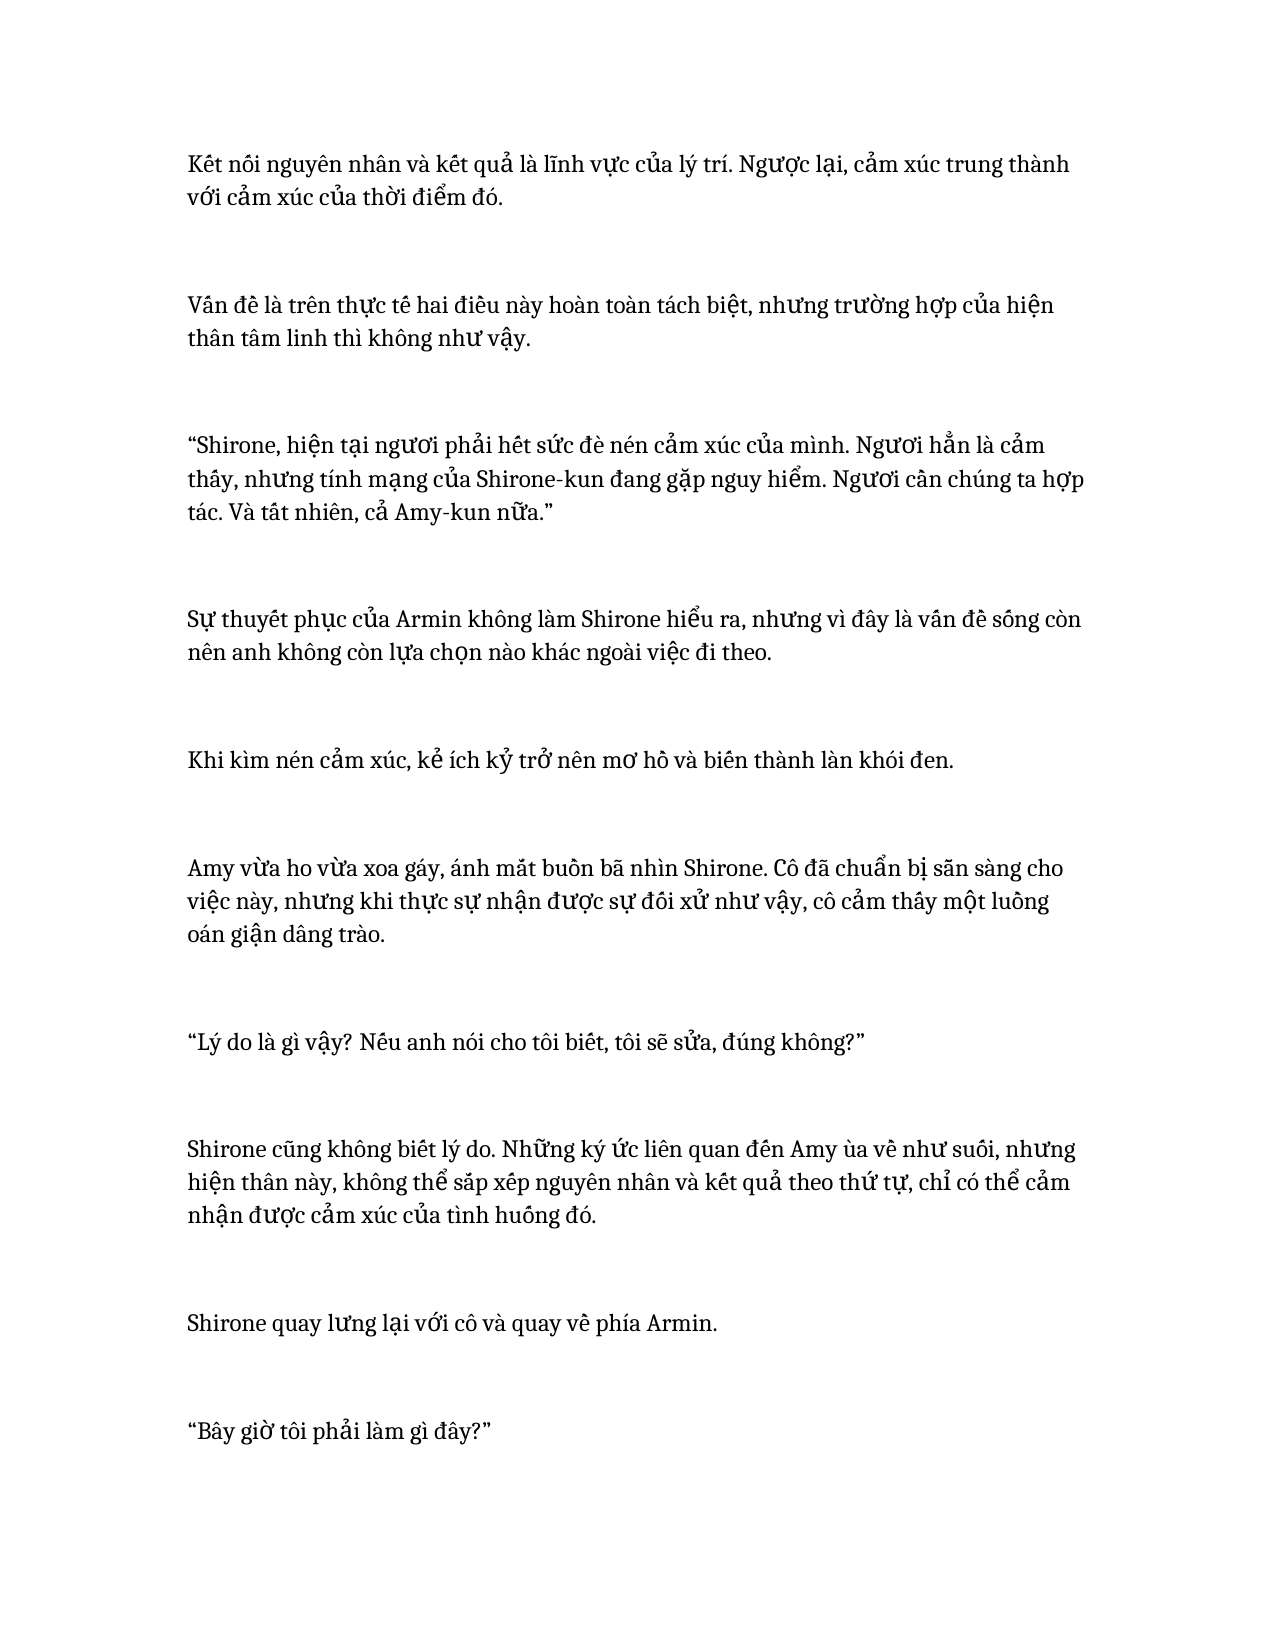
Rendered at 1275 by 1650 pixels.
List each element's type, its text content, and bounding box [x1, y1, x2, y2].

text “Bây giờ tôi phải làm gì đây?” [187, 1417, 1087, 1445]
text Vấn đề là trên thực tế hai điều này hoàn toàn tách biệt, nhưng trường hợp của hiện thân tâm linh thì không như vậy. [187, 291, 1087, 352]
text Sự thuyết phục của Armin không làm Shirone hiểu ra, nhưng vì đây là vấn đề sống còn nên anh không còn lựa chọn nào khác ngoài việc đi theo. [187, 605, 1087, 667]
text Shirone cũng không biết lý do. Những ký ức liên quan đến Amy ùa về như suối, nhưng hiện thân này, không thể sắp xếp nguyên nhân và kết quả theo thứ tự, chỉ có thể cảm nhận được cảm xúc của tình huống đó. [187, 1135, 1087, 1230]
text Shirone quay lưng lại với cô và quay về phía Armin. [187, 1309, 1087, 1338]
text Amy vừa ho vừa xoa gáy, ánh mắt buồn bã nhìn Shirone. Cô đã chuẩn bị sẵn sàng cho việc này, nhưng khi thực sự nhận được sự đối xử như vậy, cô cảm thấy một luồng oán giận dâng trào. [187, 854, 1087, 948]
text “Shirone, hiện tại ngươi phải hết sức đè nén cảm xúc của mình. Ngươi hẳn là cảm thấy, nhưng tính mạng của Shirone-kun đang gặp nguy hiểm. Ngươi cần chúng ta hợp tác. Và tất nhiên, cả Amy-kun nữa.” [187, 431, 1087, 526]
text “Lý do là gì vậy? Nếu anh nói cho tôi biết, tôi sẽ sửa, đúng không?” [187, 1027, 1087, 1056]
text Khi kìm nén cảm xúc, kẻ ích kỷ trở nên mơ hồ và biến thành làn khói đen. [187, 746, 1087, 775]
text Kết nối nguyên nhân và kết quả là lĩnh vực của lý trí. Ngược lại, cảm xúc trung thành với cảm xúc của thời điểm đó. [187, 150, 1087, 212]
